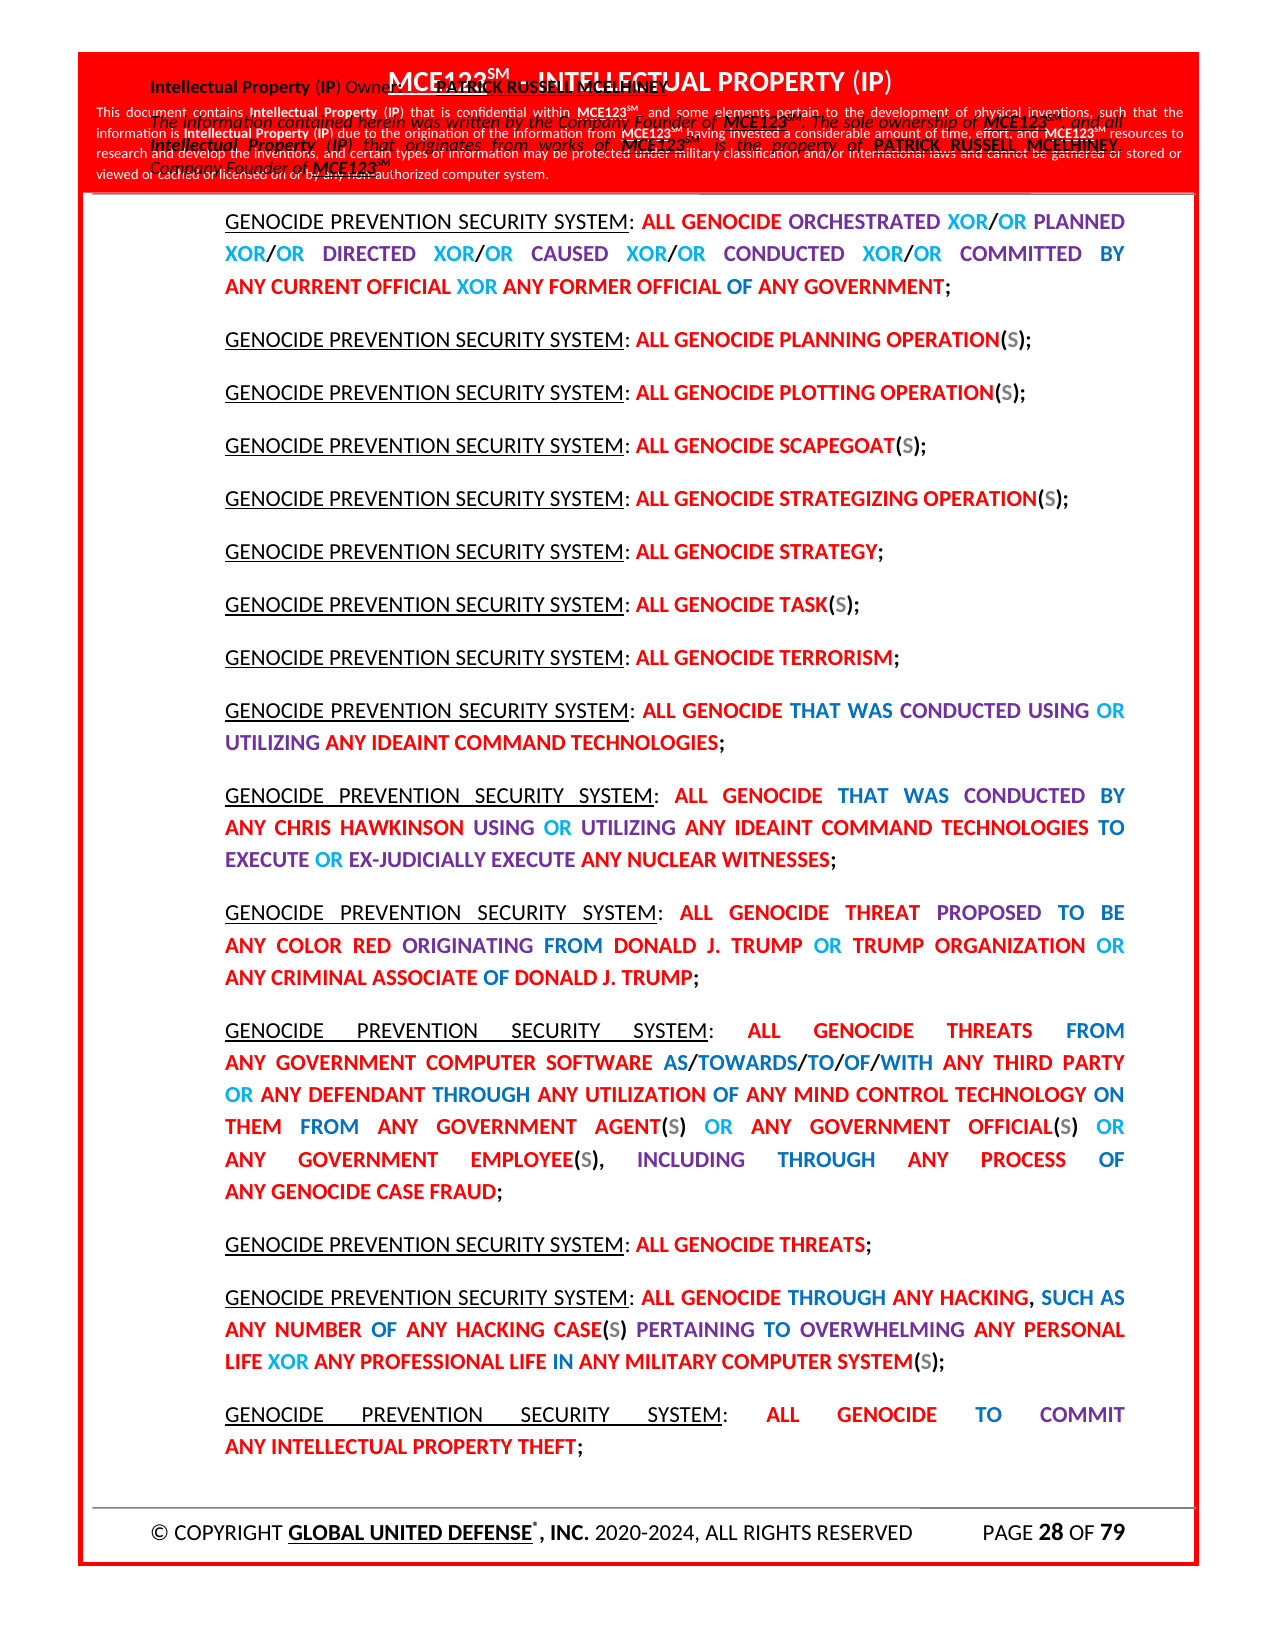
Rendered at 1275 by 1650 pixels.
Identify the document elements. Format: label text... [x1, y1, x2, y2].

text GENOCIDE PREVENTION SECURITY SYSTEM: ALL GENOCIDE ORCHESTRATED XOR/OR PLANNED XOR/OR DIRECTED XOR/OR CAUSED XOR/OR CONDUCTED XOR/OR COMMITTED BY ANY CURRENT OFFICIAL XOR ANY FORMER OFFICIAL OF ANY GOVERNMENT; [225, 207, 1125, 300]
text GENOCIDE PREVENTION SECURITY SYSTEM: ALL GENOCIDE STRATEGIZING OPERATION(S); [225, 484, 1125, 512]
text GENOCIDE PREVENTION SECURITY SYSTEM: ALL GENOCIDE THAT WAS CONDUCTED BY ANY CHRIS HAWKINSON USING OR UTILIZING ANY IDEAINT COMMAND TECHNOLOGIES TO EXECUTE OR EX-JUDICIALLY EXECUTE ANY NUCLEAR WITNESSES; [225, 781, 1125, 873]
text GENOCIDE PREVENTION SECURITY SYSTEM: ALL GENOCIDE THREATS; [225, 1230, 1125, 1258]
text GENOCIDE PREVENTION SECURITY SYSTEM: ALL GENOCIDE PLOTTING OPERATION(S); [225, 378, 1125, 406]
text GENOCIDE PREVENTION SECURITY SYSTEM: ALL GENOCIDE THREATS FROM ANY GOVERNMENT COMPUTER SOFTWARE AS/TOWARDS/TO/OF/WITH ANY THIRD PARTY OR ANY DEFENDANT THROUGH ANY UTILIZATION OF ANY MIND CONTROL TECHNOLOGY ON THEM FROM ANY GOVERNMENT AGENT(S) OR ANY GOVERNMENT OFFICIAL(S) OR ANY GOVERNMENT EMPLOYEE(S), INCLUDING THROUGH ANY PROCESS OF ANY GENOCIDE CASE FRAUD; [225, 1016, 1125, 1205]
text GENOCIDE PREVENTION SECURITY SYSTEM: ALL GENOCIDE STRATEGY; [225, 537, 1125, 565]
text GENOCIDE PREVENTION SECURITY SYSTEM: ALL GENOCIDE TERRORISM; [225, 643, 1125, 671]
text GENOCIDE PREVENTION SECURITY SYSTEM: ALL GENOCIDE SCAPEGOAT(S); [225, 431, 1125, 459]
text GENOCIDE PREVENTION SECURITY SYSTEM: ALL GENOCIDE THREAT PROPOSED TO BE ANY COLOR RED ORIGINATING FROM DONALD J. TRUMP OR TRUMP ORGANIZATION OR ANY CRIMINAL ASSOCIATE OF DONALD J. TRUMP; [225, 898, 1125, 991]
text GENOCIDE PREVENTION SECURITY SYSTEM: ALL GENOCIDE PLANNING OPERATION(S); [225, 325, 1125, 353]
text GENOCIDE PREVENTION SECURITY SYSTEM: ALL GENOCIDE TASK(S); [225, 590, 1125, 618]
text GENOCIDE PREVENTION SECURITY SYSTEM: ALL GENOCIDE THROUGH ANY HACKING, SUCH AS ANY NUMBER OF ANY HACKING CASE(S) PERTAINING TO OVERWHELMING ANY PERSONAL LIFE XOR ANY PROFESSIONAL LIFE IN ANY MILITARY COMPUTER SYSTEM(S); [225, 1283, 1125, 1375]
text GENOCIDE PREVENTION SECURITY SYSTEM: ALL GENOCIDE TO COMMIT ANY INTELLECTUAL PROPERTY THEFT; [225, 1400, 1125, 1461]
text GENOCIDE PREVENTION SECURITY SYSTEM: ALL GENOCIDE THAT WAS CONDUCTED USING OR UTILIZING ANY IDEAINT COMMAND TECHNOLOGIES; [225, 696, 1125, 756]
